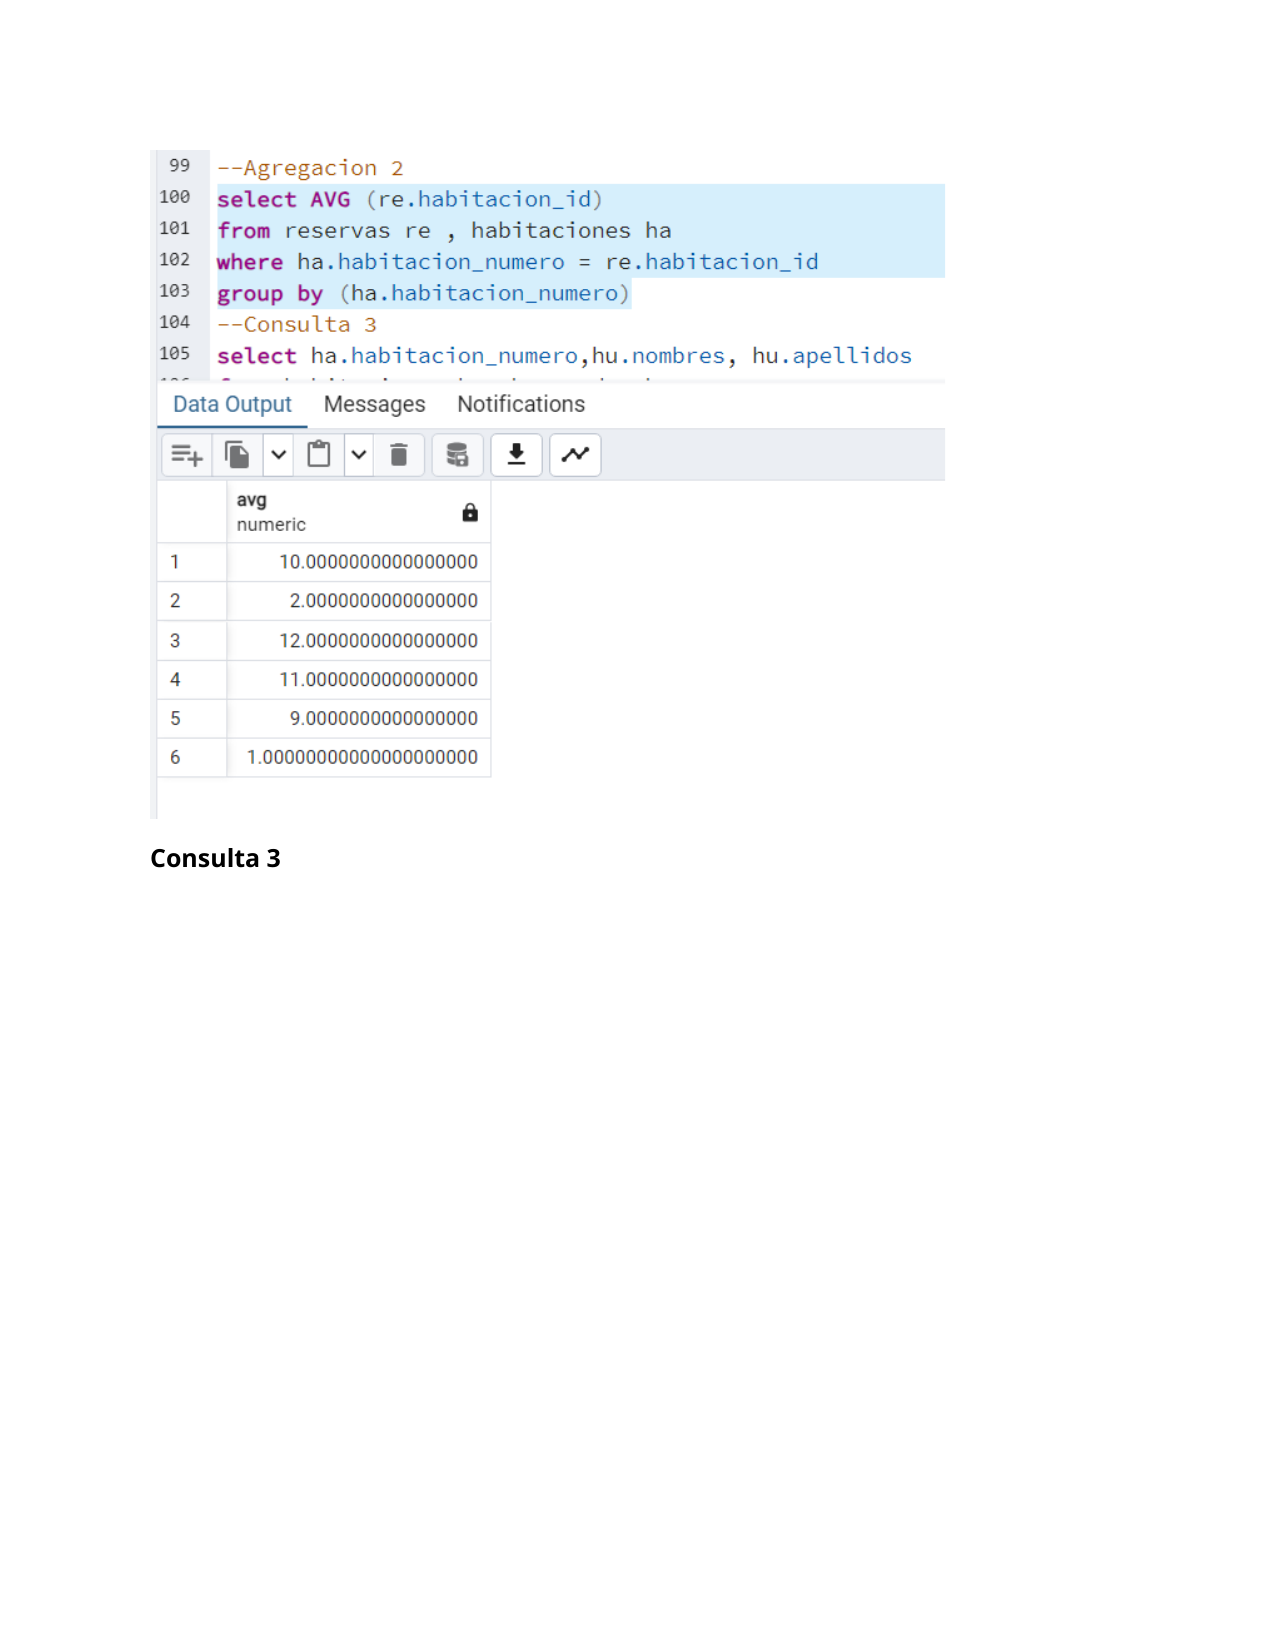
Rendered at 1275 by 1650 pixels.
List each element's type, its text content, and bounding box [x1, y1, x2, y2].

text Consulta 3 [150, 841, 1125, 874]
picture [150, 150, 946, 819]
